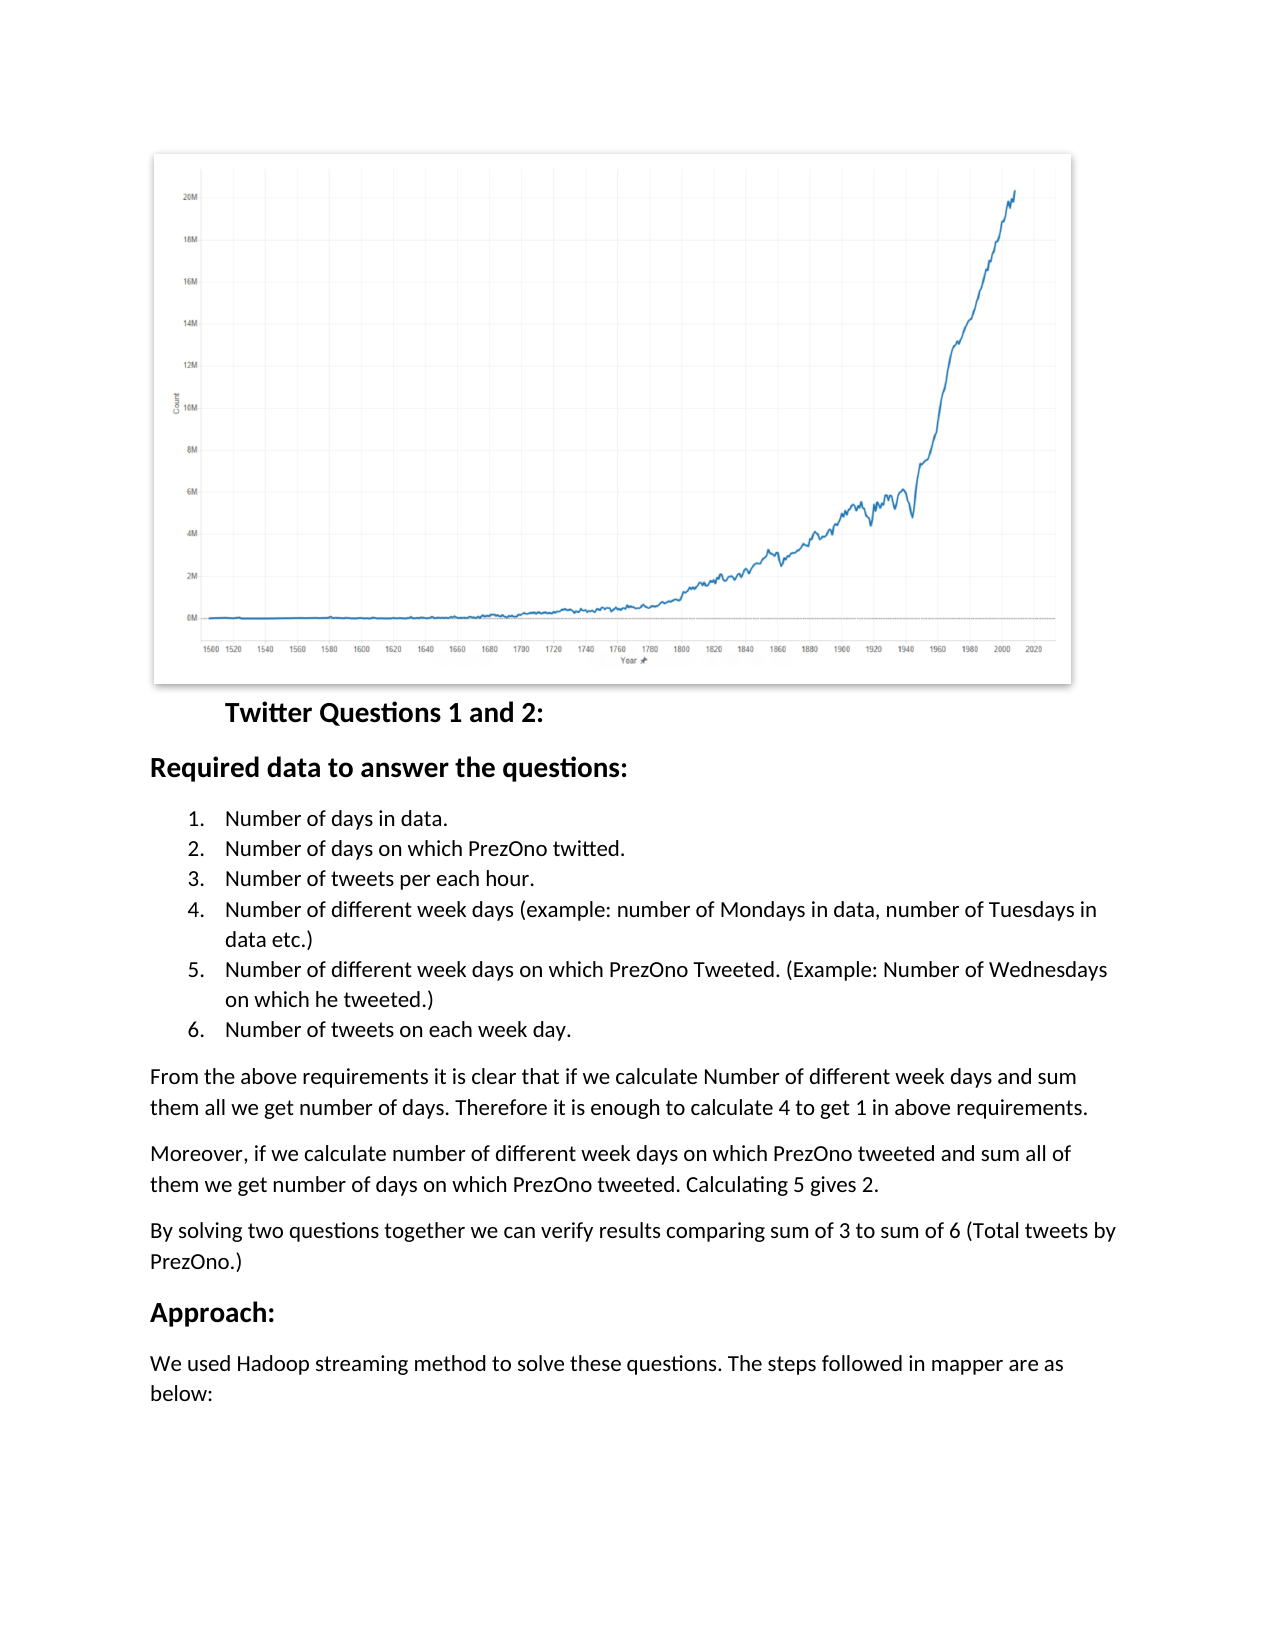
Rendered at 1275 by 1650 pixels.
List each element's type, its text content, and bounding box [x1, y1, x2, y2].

list Number of different week days (example: number of Mondays in data, number of Tuesdays in data etc.) [187, 895, 1125, 953]
text Twitter Questions 1 and 2: [150, 694, 1125, 729]
list Number of days on which PrezOno twitted. [187, 834, 1125, 862]
text Required data to answer the questions: [150, 749, 1125, 784]
list Number of tweets on each week day. [187, 1016, 1125, 1043]
picture [169, 169, 1056, 669]
list Number of days in data. [187, 804, 1125, 832]
list Number of tweets per each hour. [187, 864, 1125, 892]
text By solving two questions together we can verify results comparing sum of 3 to sum of 6 (Total tweets by PrezOno.) [150, 1217, 1125, 1275]
text From the above requirements it is clear that if we calculate Number of different week days and sum them all we get number of days. Therefore it is enough to calculate 4 to get 1 in above requirements. [150, 1062, 1125, 1121]
text Moreover, if we calculate number of different week days on which PrezOno tweeted and sum all of them we get number of days on which PrezOno tweeted. Calculating 5 gives 2. [150, 1139, 1125, 1198]
list Number of different week days on which PrezOno Tweeted. (Example: Number of Wednesdays on which he tweeted.) [187, 955, 1125, 1013]
text Approach: [150, 1294, 1125, 1329]
text We used Hadoop streaming method to solve these questions. The steps followed in mapper are as below: [150, 1349, 1125, 1407]
